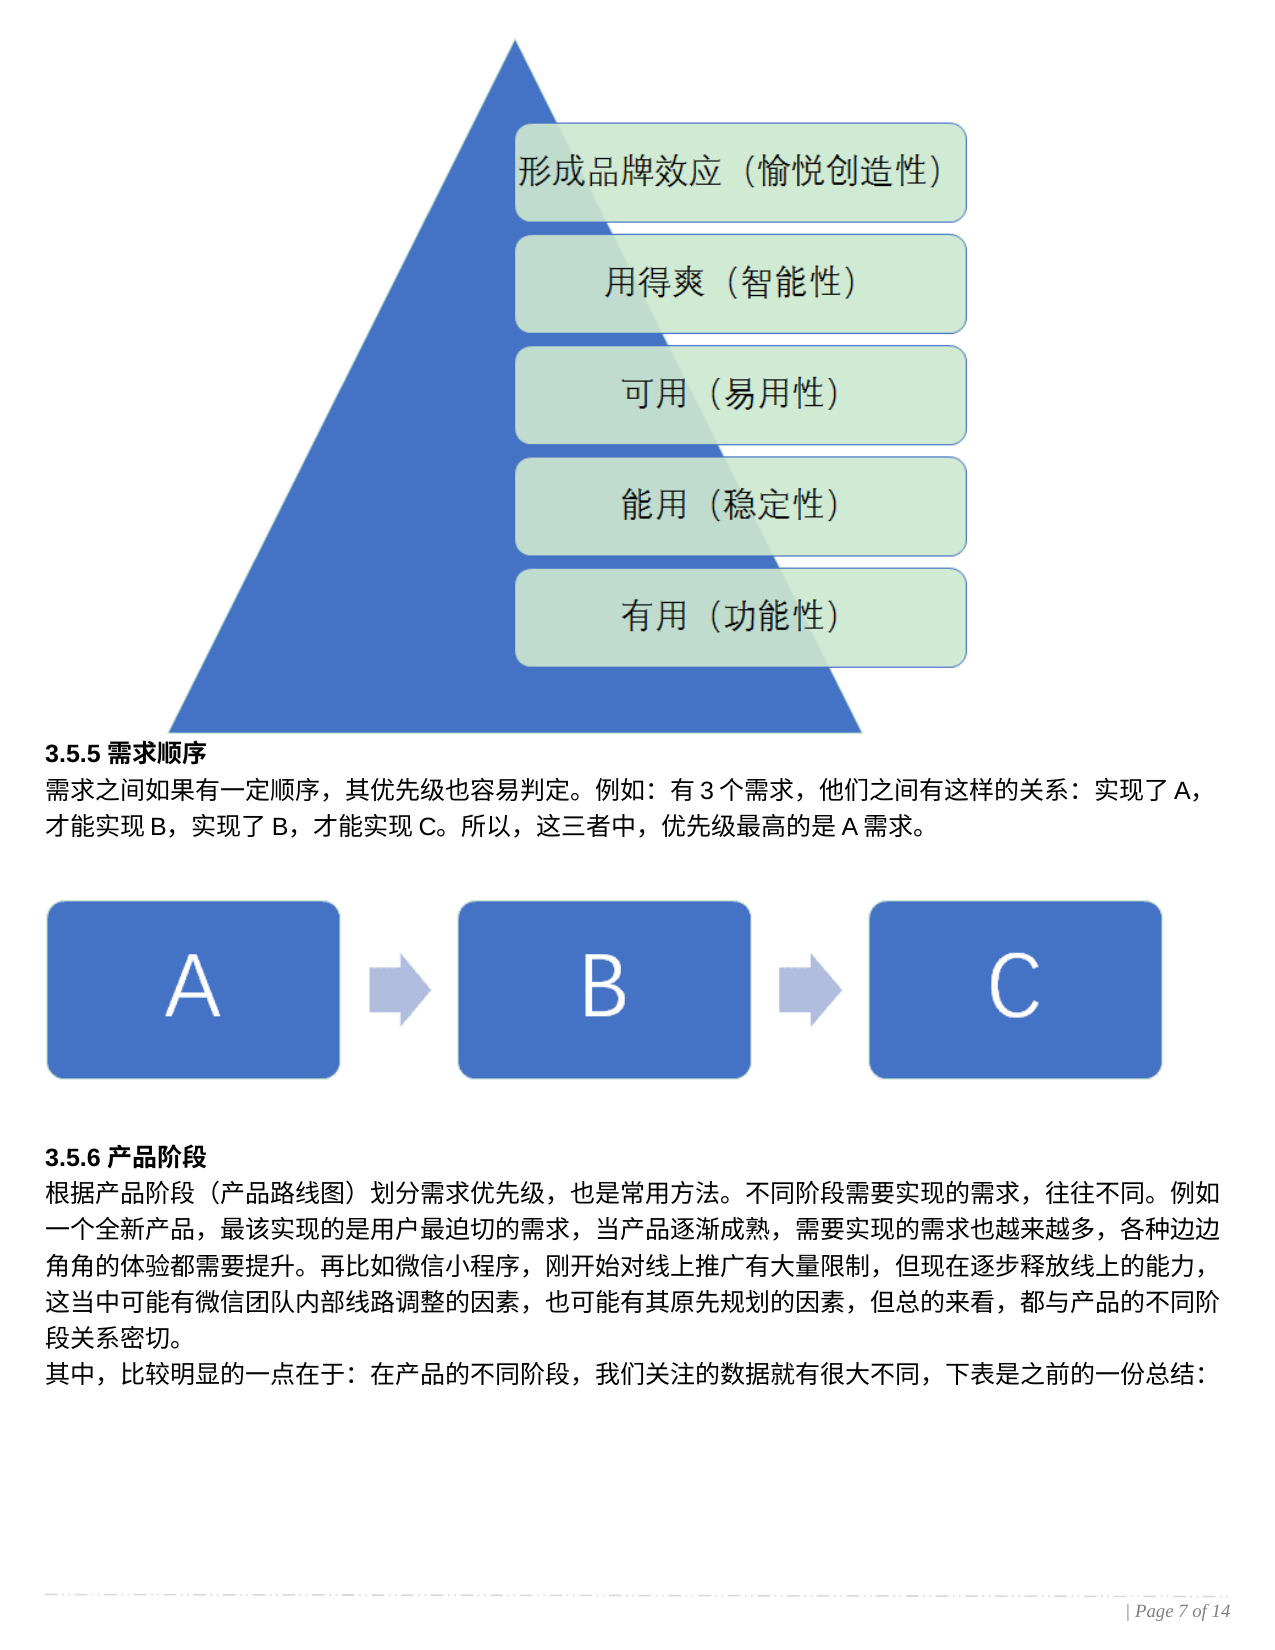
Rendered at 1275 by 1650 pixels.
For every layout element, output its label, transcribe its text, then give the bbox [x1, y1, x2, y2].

text 根据产品阶段（产品路线图）划分需求优先级，也是常用方法。不同阶段需要实现的需求，往往不同。例如一个全新产品，最该实现的是用户最迫切的需求，当产品逐渐成熟，需要实现的需求也越来越多，各种边边角角的体验都需要提升。再比如微信小程序，刚开始对线上推广有大量限制，但现在逐步释放线上的能力，这当中可能有微信团队内部线路调整的因素，也可能有其原先规划的因素，但总的来看，都与产品的不同阶段关系密切。 [45, 1174, 1230, 1355]
picture [45, 842, 1163, 1138]
picture [45, 37, 1088, 734]
text 需求之间如果有一定顺序，其优先级也容易判定。例如：有3个需求，他们之间有这样的关系：实现了A，才能实现B，实现了B，才能实现C。所以，这三者中，优先级最高的是A需求。 [45, 770, 1230, 843]
text 3.5.5 需求顺序 [45, 734, 1230, 770]
text 其中，比较明显的一点在于：在产品的不同阶段，我们关注的数据就有很大不同，下表是之前的一份总结： [45, 1355, 1230, 1391]
text 3.5.6 产品阶段 [45, 1137, 1230, 1174]
